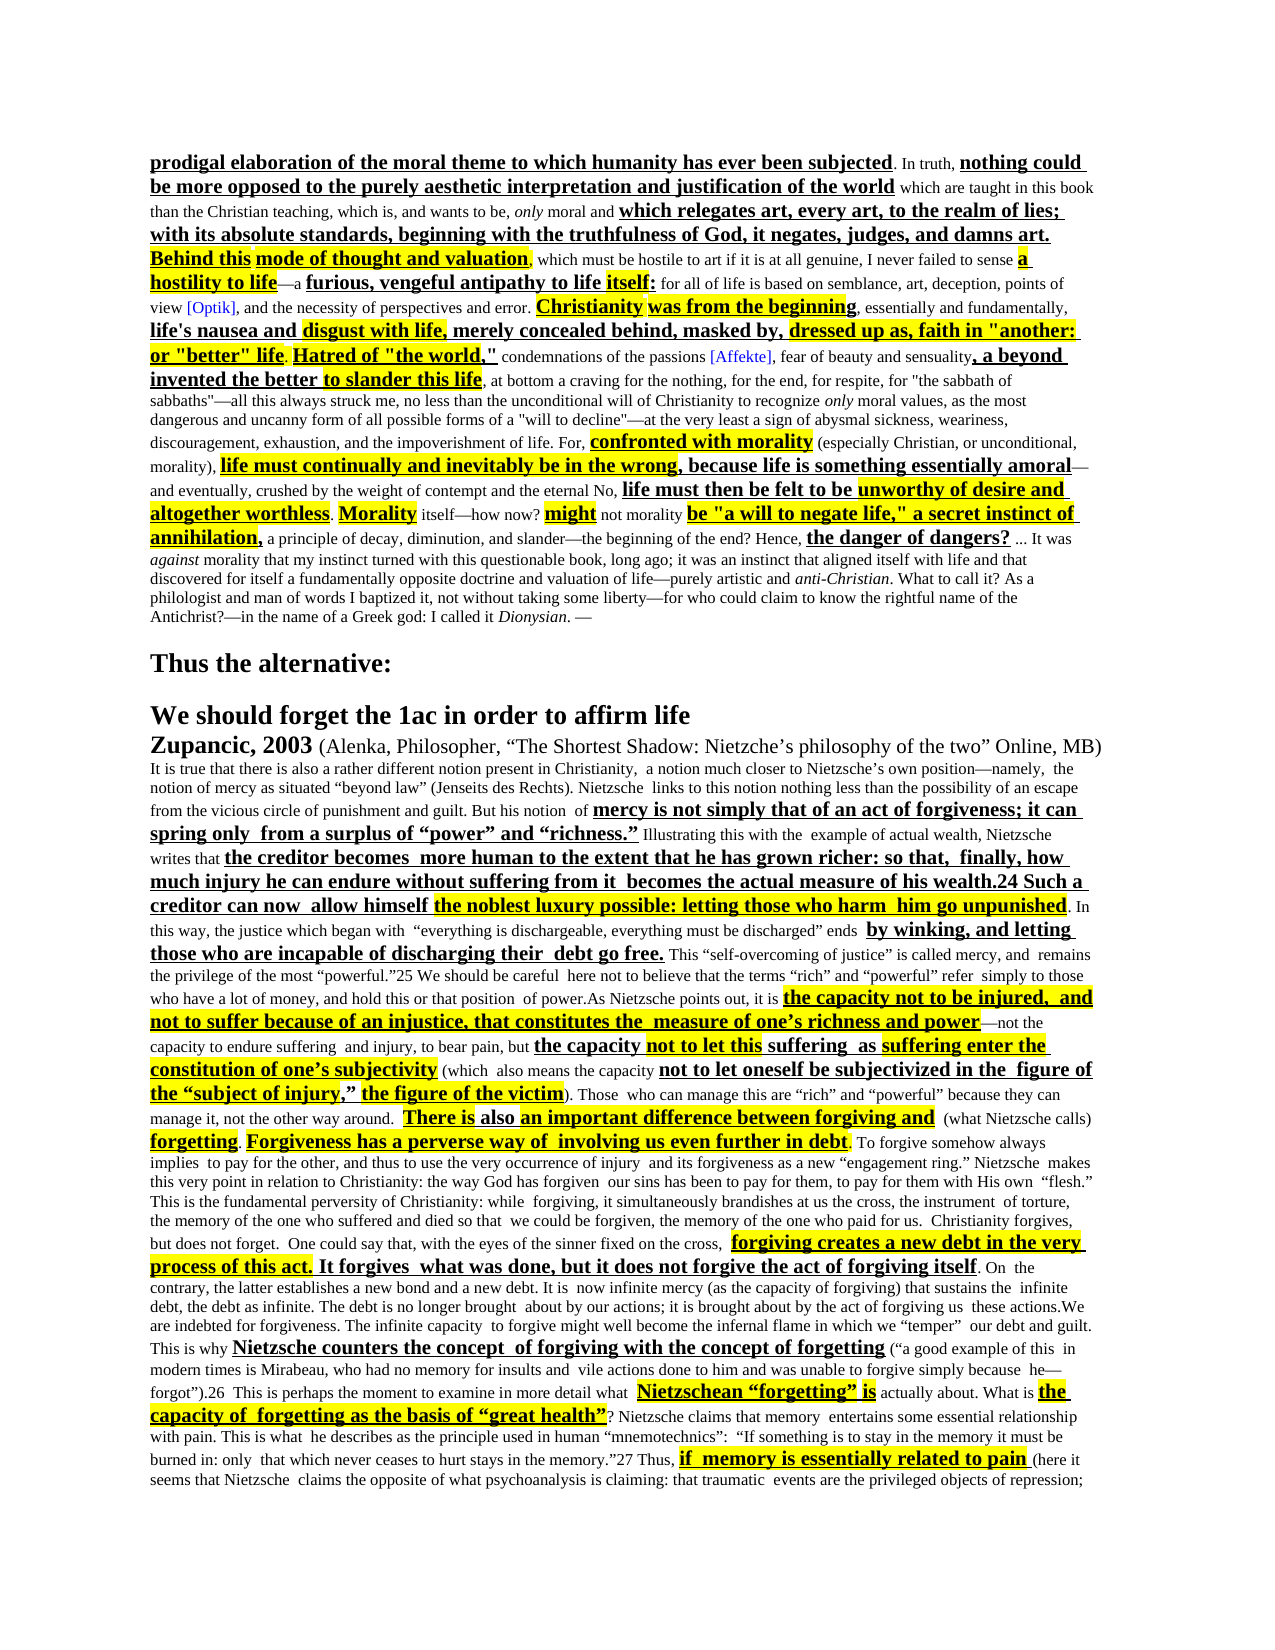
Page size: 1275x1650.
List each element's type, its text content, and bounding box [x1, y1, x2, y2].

text Zupancic, 2003 (Alenka, Philosopher, “The Shortest Shadow: Nietzche’s philosophy of the two” Online, MB) [150, 730, 1125, 759]
subtitle We should forget the 1ac in order to affirm life [150, 699, 1125, 730]
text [150, 759, 1095, 1489]
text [150, 150, 1095, 626]
subtitle Thus the alternative: [150, 647, 1125, 678]
